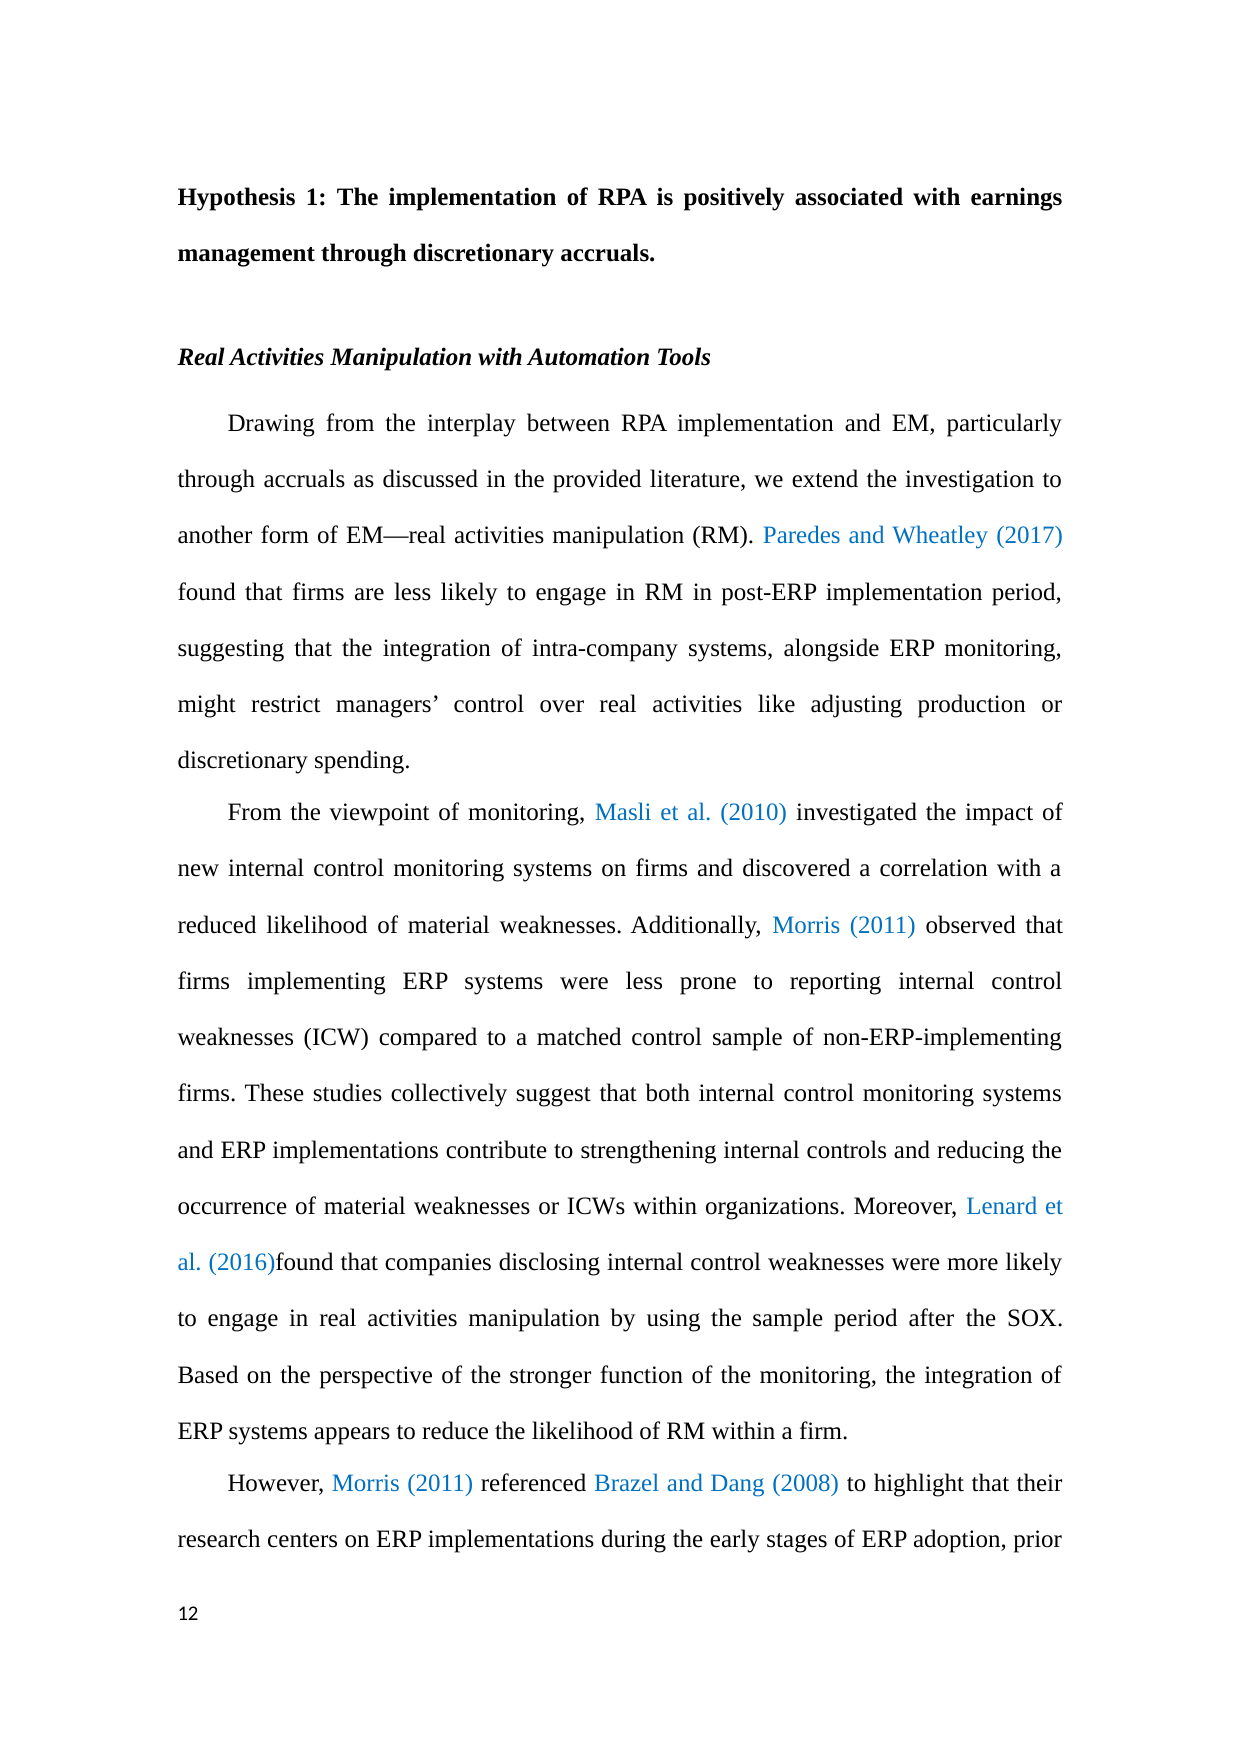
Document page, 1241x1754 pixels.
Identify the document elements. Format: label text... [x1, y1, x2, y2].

text Hypothesis 1: The implementation of RPA is positively associated with earnings management through discretionary accruals. [177, 177, 1063, 271]
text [177, 1463, 1063, 1557]
text From the viewpoint of monitoring, Masli et al. (2010) investigated the impact of new internal control monitoring systems on firms and discovered a correlation with a reduced likelihood of material weaknesses. Additionally, Morris (2011) observed that firms implementing ERP systems were less prone to reporting internal control weaknesses (ICW) compared to a matched control sample of non-ERP-implementing firms. These studies collectively suggest that both internal control monitoring systems and ERP implementations contribute to strengthening internal controls and reducing the occurrence of material weaknesses or ICWs within organizations. Moreover, Lenard et al. (2016)found that companies disclosing internal control weaknesses were more likely to engage in real activities manipulation by using the sample period after the SOX. Based on the perspective of the stronger function of the monitoring, the integration of ERP systems appears to reduce the likelihood of RM within a firm. [177, 793, 1063, 1449]
text Drawing from the interplay between RPA implementation and EM, particularly through accruals as discussed in the provided literature, we extend the investigation to another form of EM—real activities manipulation (RM). Paredes and Wheatley (2017) found that firms are less likely to engage in RM in post-ERP implementation period, suggesting that the integration of intra-company systems, alongside ERP monitoring, might restrict managers’ control over real activities like adjusting production or discretionary spending. [177, 403, 1063, 778]
subtitle Real Activities Manipulation with Automation Tools [177, 337, 1063, 375]
